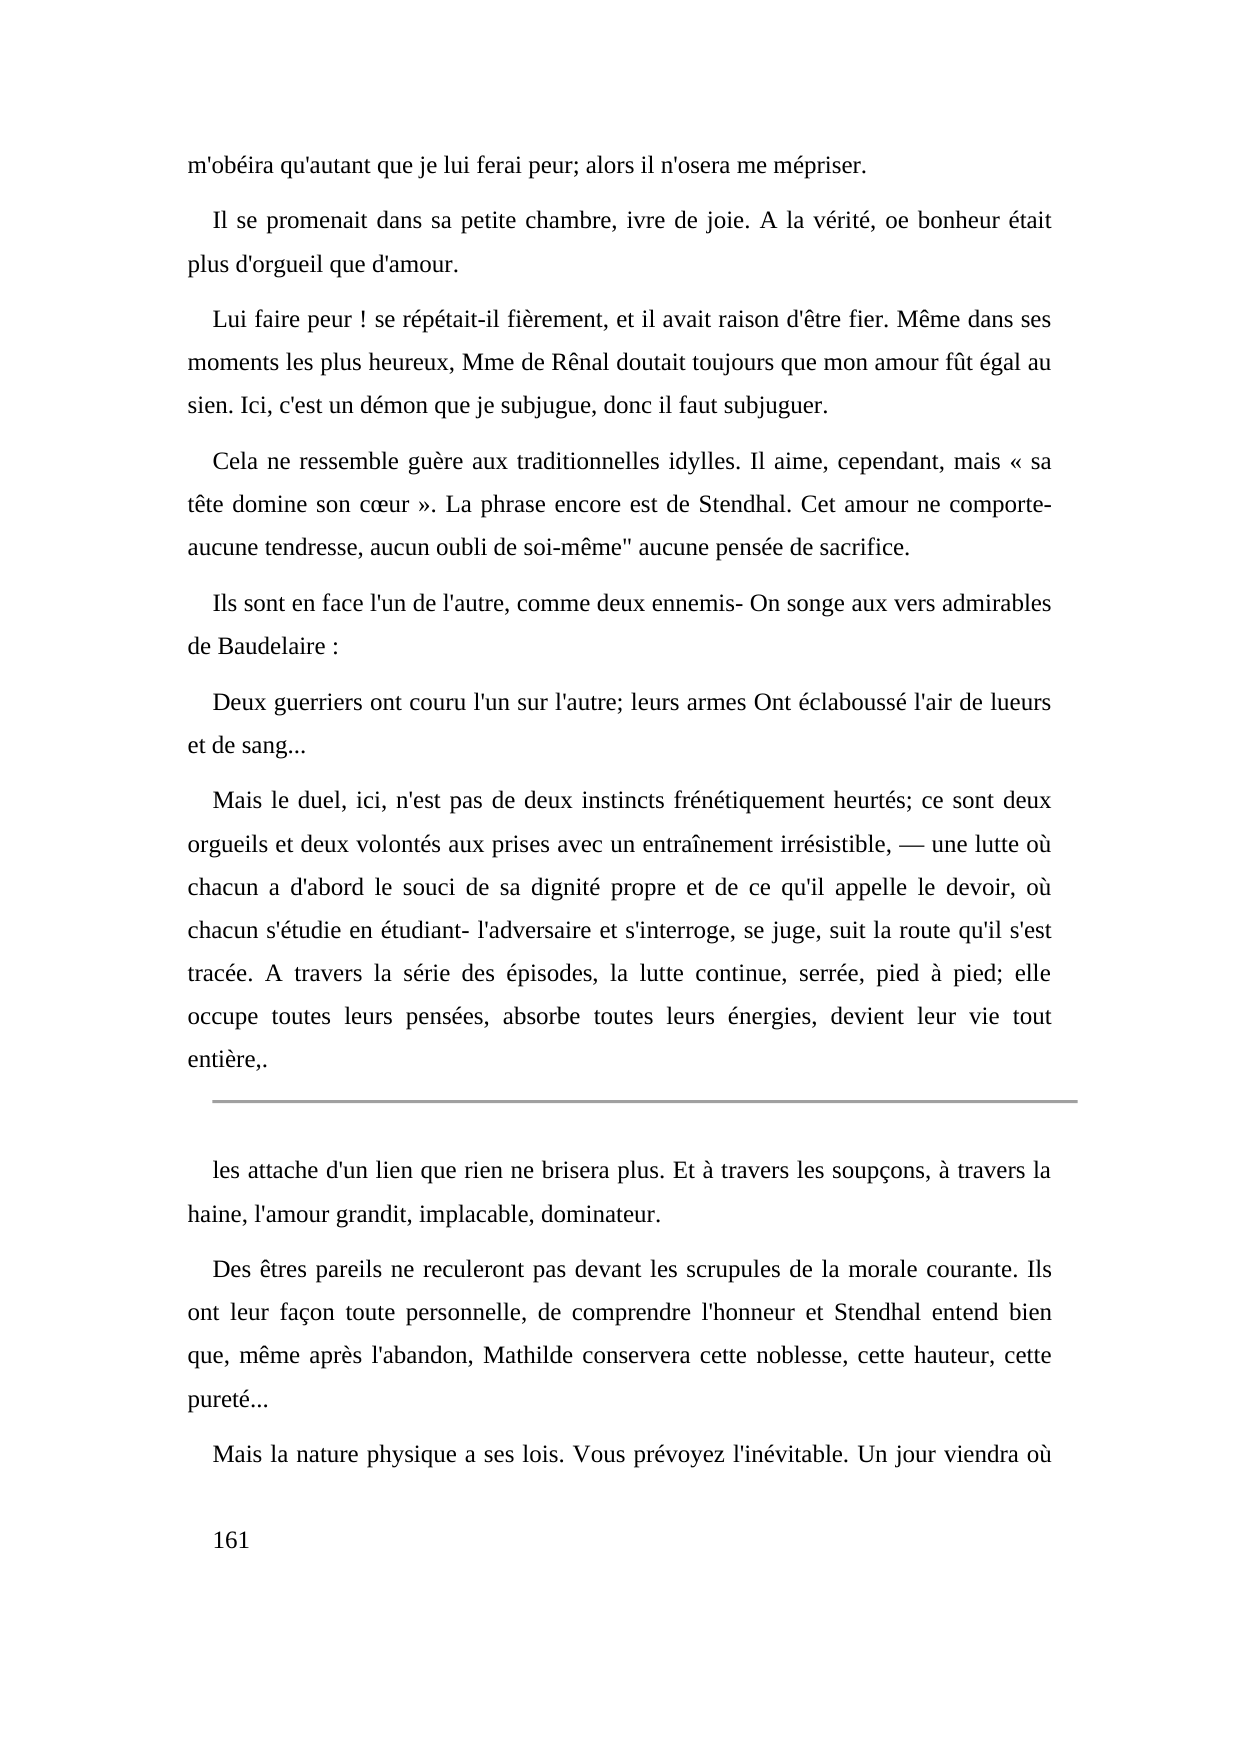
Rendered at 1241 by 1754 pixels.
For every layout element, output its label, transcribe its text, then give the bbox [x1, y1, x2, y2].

text Deux guerriers ont couru l'un sur l'autre; leurs armes Ont éclaboussé l'air de lueurs et de sang... [187, 687, 1053, 759]
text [187, 1439, 1053, 1468]
text Il se promenait dans sa petite chambre, ivre de joie. A la vérité, oe bonheur était plus d'orgueil que d'amour. [187, 206, 1053, 277]
text Lui faire peur ! se répétait-il fièrement, et il avait raison d'être fier. Même dans ses moments les plus heureux, Mme de Rênal doutait toujours que mon amour fût égal au sien. Ici, c'est un démon que je subjugue, donc il faut subjuguer. [187, 304, 1053, 419]
text Cela ne ressemble guère aux traditionnelles idylles. Il aime, cependant, mais « sa tête domine son cœur ». La phrase encore est de Stendhal. Cet amour ne comporte- aucune tendresse, aucun oubli de soi-même" aucune pensée de sacrifice. [187, 446, 1053, 561]
text Mais le duel, ici, n'est pas de deux instincts frénétiquement heurtés; ce sont deux orgueils et deux volontés aux prises avec un entraînement irrésistible, — une lutte où chacun a d'abord le souci de sa dignité propre et de ce qu'il appelle le devoir, où chacun s'étudie en étudiant- l'adversaire et s'interroge, se juge, suit la route qu'il s'est tracée. A travers la série des épisodes, la lutte continue, serrée, pied à pied; elle occupe toutes leurs pensées, absorbe toutes leurs énergies, devient leur vie tout entière,. [187, 786, 1053, 1073]
text les attache d'un lien que rien ne brisera plus. Et à travers les soupçons, à travers la haine, l'amour grandit, implacable, dominateur. [187, 1156, 1053, 1227]
text Ils sont en face l'un de l'autre, comme deux ennemis- On songe aux vers admirables de Baudelaire : [187, 588, 1053, 660]
text Des êtres pareils ne reculeront pas devant les scrupules de la morale courante. Ils ont leur façon toute personnelle, de comprendre l'honneur et Stendhal entend bien que, même après l'abandon, Mathilde conservera cette noblesse, cette hauteur, cette pureté... [187, 1254, 1053, 1412]
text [187, 150, 1053, 179]
